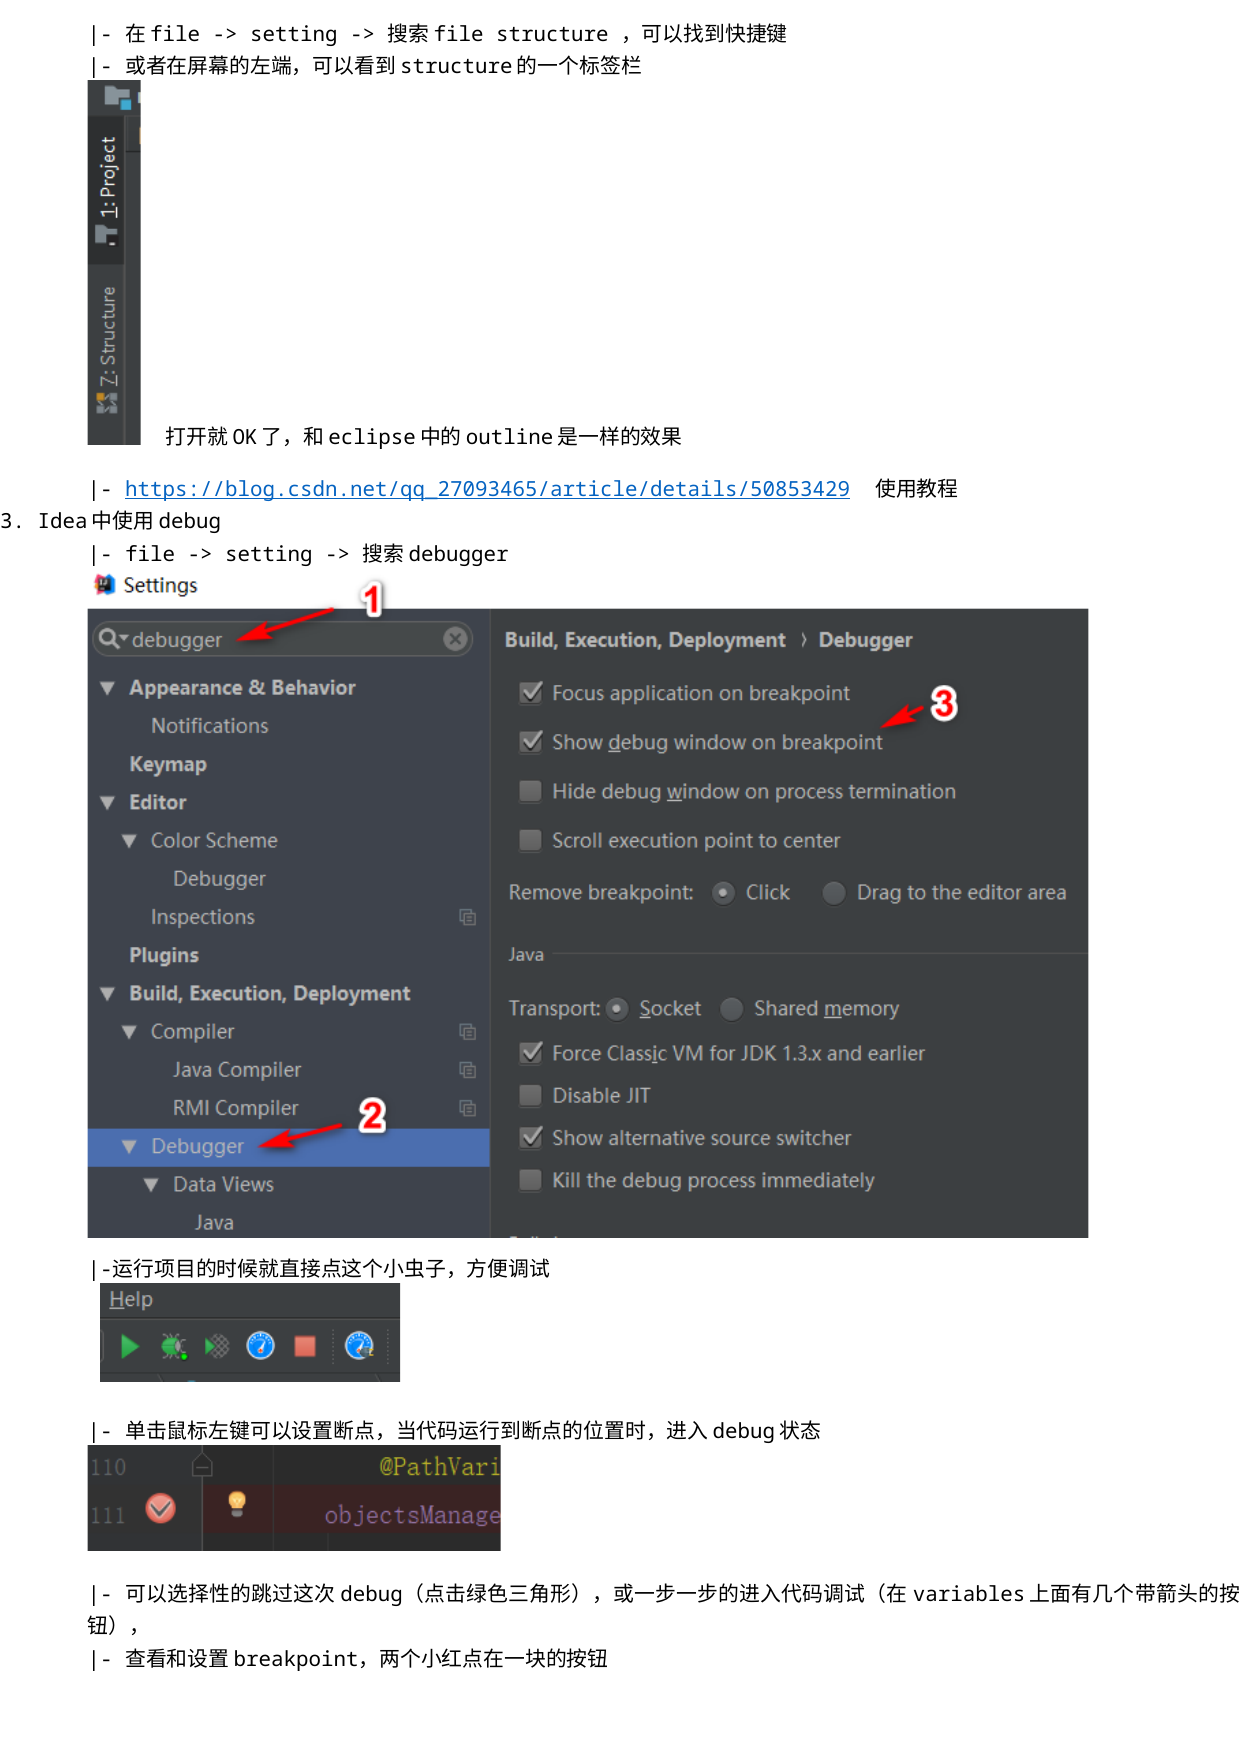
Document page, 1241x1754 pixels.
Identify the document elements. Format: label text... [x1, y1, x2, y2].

list |- 或者在屏幕的左端，可以看到structure的一个标签栏 [87, 48, 1240, 81]
list |- file -> setting -> 搜索debugger [87, 536, 1240, 568]
list |- 可以选择性的跳过这次debug（点击绿色三角形），或一步一步的进入代码调试（在variables上面有几个带箭头的按钮）， [87, 1576, 1240, 1641]
list |- 在file -> setting -> 搜索file structure ，可以找到快捷键 [87, 16, 1240, 48]
list |- 查看和设置breakpoint，两个小红点在一块的按钮 [87, 1641, 1240, 1673]
picture [87, 1445, 501, 1551]
picture [100, 1283, 400, 1382]
list 打开就OK了，和eclipse中的outline是一样的效果 [87, 81, 1240, 471]
picture [87, 568, 1089, 1238]
list |- https://blog.csdn.net/qq_27093465/article/details/50853429 使用教程 [87, 471, 1240, 503]
list |-运行项目的时候就直接点这个小虫子，方便调试 [87, 1251, 1240, 1283]
picture [87, 80, 141, 445]
list Idea中使用debug [0, 503, 1240, 536]
list |- 单击鼠标左键可以设置断点，当代码运行到断点的位置时，进入debug状态 [87, 1413, 1240, 1446]
